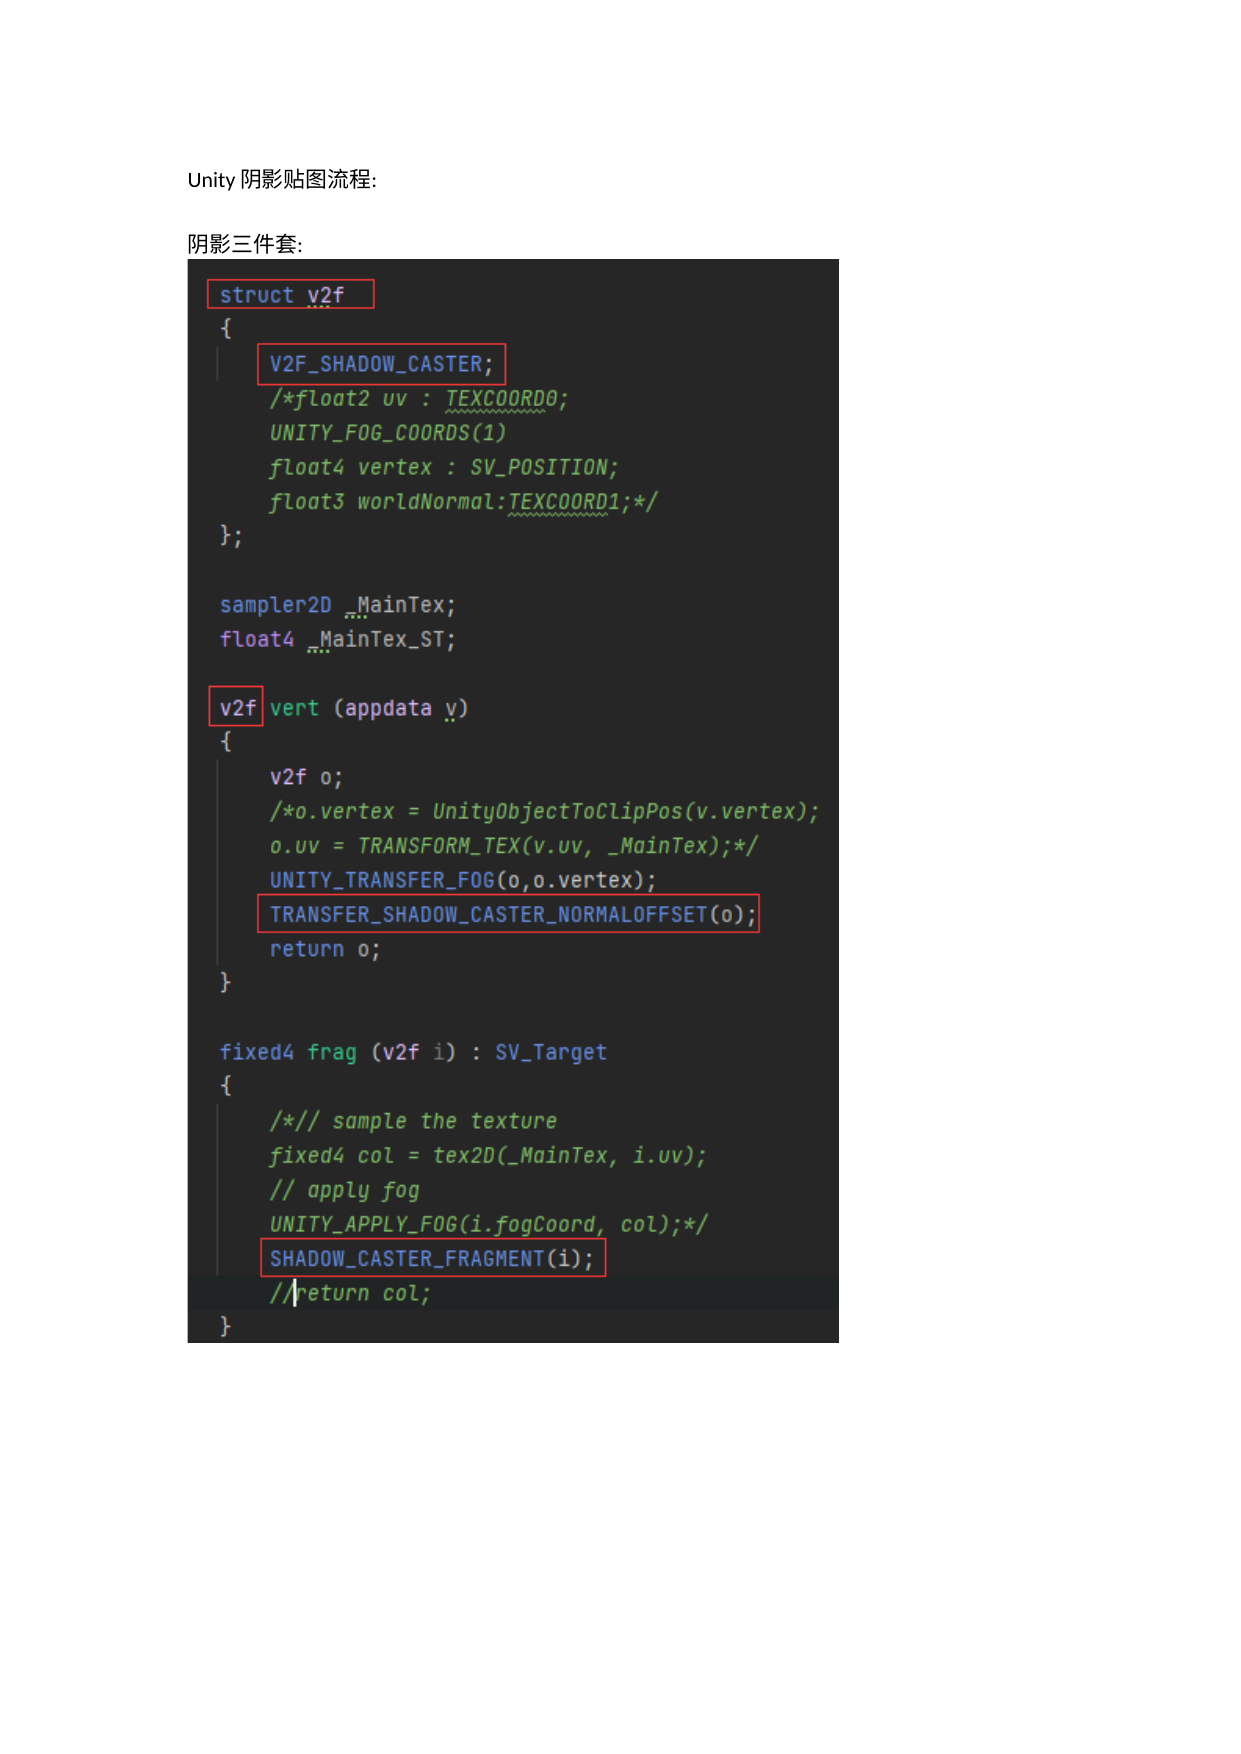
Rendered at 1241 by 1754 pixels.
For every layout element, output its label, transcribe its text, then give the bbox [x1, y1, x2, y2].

text Unity阴影贴图流程: [187, 162, 1053, 194]
picture [187, 259, 839, 1343]
text 阴影三件套: [187, 227, 1053, 259]
